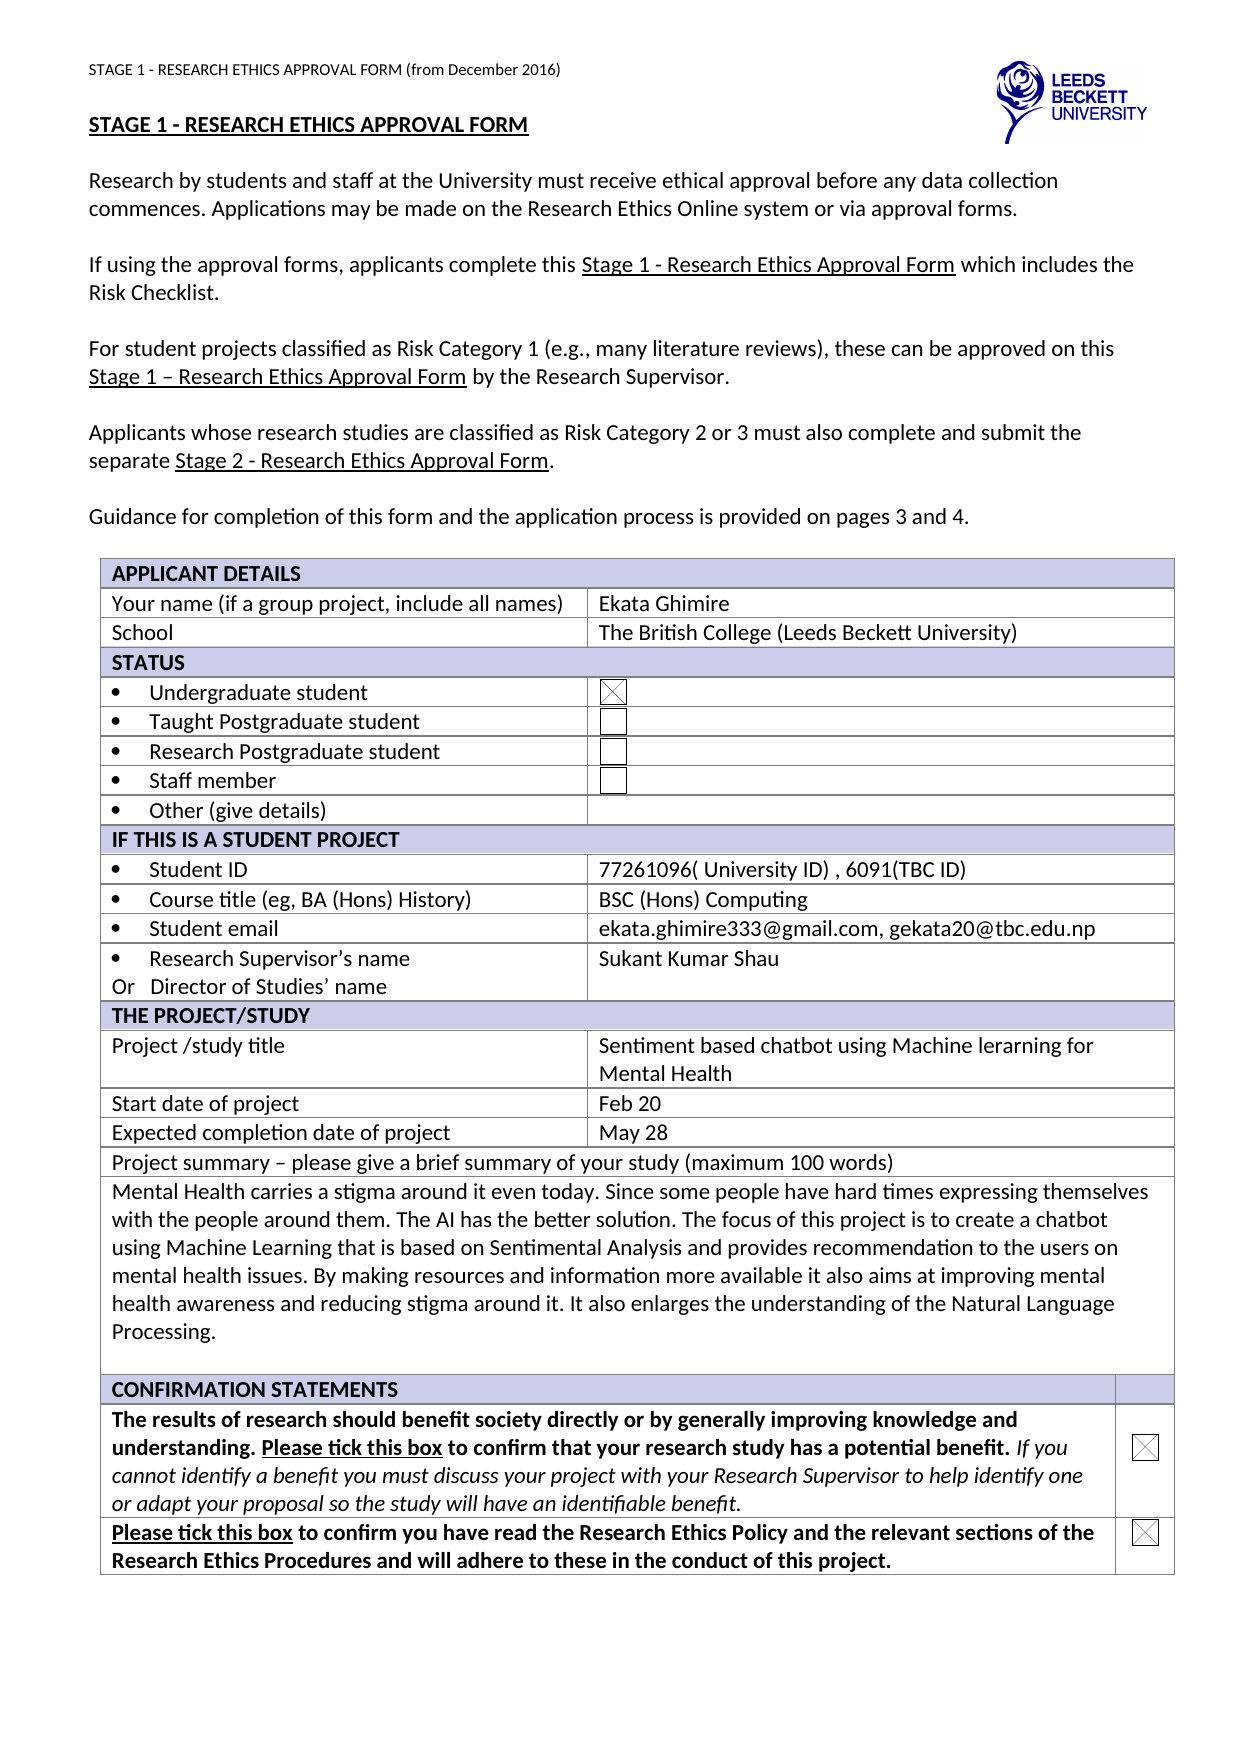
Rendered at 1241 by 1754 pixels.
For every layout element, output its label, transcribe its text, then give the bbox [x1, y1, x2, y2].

table_cell Sentiment based chatbot using Machine lerarning for Mental Health [588, 1031, 1174, 1087]
table_cell Project summary – please give a brief summary of your study (maximum 100 words) [101, 1148, 1174, 1176]
text STAGE 1 - RESEARCH ETHICS APPROVAL FORM [89, 110, 1152, 138]
table_cell [588, 766, 1174, 794]
picture [996, 61, 1147, 110]
table_cell THE PROJECT/STUDY [101, 1002, 1174, 1029]
table_cell Research Postgraduate student [101, 737, 587, 765]
table_cell Student ID [101, 855, 587, 883]
text Research by students and staff at the must receive ethical approval before any data collection commences. Applications may be made on the Research Ethics Online system or via approval forms. [89, 166, 1152, 222]
table_cell [588, 678, 1174, 706]
text For student projects classified as Risk Category 1 (e.g., many literature reviews), these can be approved on this Stage 1 – Research Ethics Approval Form by the Research Supervisor. [89, 334, 1152, 390]
table_cell Other (give details) [101, 796, 587, 824]
table_cell Student email [101, 914, 587, 942]
table_cell Research Supervisor’s name Or Director of Studies’ name [101, 944, 587, 1000]
table_cell Expected completion date of project [101, 1118, 587, 1146]
table_cell Start date of project [101, 1089, 587, 1117]
table_cell [588, 796, 1174, 824]
table_cell Staff member [101, 766, 587, 794]
text Applicants whose research studies are classified as Risk Category 2 or 3 must also complete and submit the separate Stage 2 - Research Ethics Approval Form. [89, 418, 1152, 474]
table_cell The British College (Leeds Beckett University) [588, 618, 1174, 646]
table_cell [588, 707, 1174, 735]
table_cell Course title (eg, BA (Hons) History) [101, 885, 587, 913]
table_cell Please tick this box to confirm you have read the Research Ethics Policy and the relevant sections of the Research Ethics Procedures and will adhere to these in the conduct of this project. [101, 1518, 1115, 1574]
table_cell School [101, 618, 587, 646]
table_cell STATUS [101, 648, 1174, 676]
table_cell Feb 20 [588, 1089, 1174, 1117]
table_cell IF THIS IS A STUDENT PROJECT [101, 826, 1174, 853]
table_cell [1116, 1405, 1174, 1517]
table_cell Project /study title [101, 1031, 587, 1087]
table_cell Ekata Ghimire [588, 589, 1174, 617]
table_cell [1116, 1518, 1174, 1574]
table_cell Undergraduate student [101, 678, 587, 706]
table_cell May 28 [588, 1118, 1174, 1146]
table_header APPLICANT DETAILS [101, 559, 1174, 587]
text If using the approval forms, applicants complete this Stage 1 - Research Ethics Approval Form which includes the Risk Checklist. [89, 250, 1152, 306]
table_cell [588, 737, 1174, 765]
table_cell The results of research should benefit society directly or by generally improving knowledge and understanding. Please tick this box to confirm that your research study has a potential benefit. If you cannot identify a benefit you must discuss your project with your Research Supervisor to help identify one or adapt your proposal so the study will have an identifiable benefit. [101, 1405, 1115, 1517]
table_cell Your name (if a group project, include all names) [101, 589, 587, 617]
picture [996, 138, 1147, 144]
table_cell CONFIRMATION STATEMENTS [101, 1375, 1115, 1403]
table_cell BSC (Hons) Computing [588, 885, 1174, 913]
text Guidance for completion of this form and the application process is provided on pages 3 and 4. [89, 502, 1152, 530]
table_cell [1116, 1375, 1174, 1403]
table_cell ekata.ghimire333@gmail.com, gekata20@tbc.edu.np [588, 914, 1174, 942]
table_cell 77261096( University ID) , 6091(TBC ID) [588, 855, 1174, 883]
table_cell Taught Postgraduate student [101, 707, 587, 735]
table_cell Sukant Kumar Shau [588, 944, 1174, 1000]
table_cell Mental Health carries a stigma around it even today. Since some people have hard times expressing themselves with the people around them. The AI has the better solution. The focus of this project is to create a chatbot using Machine Learning that is based on Sentimental Analysis and provides recommendation to the users on mental health issues. By making resources and information more available it also aims at improving mental health awareness and reducing stigma around it. It also enlarges the understanding of the Natural Language Processing. [101, 1177, 1174, 1373]
